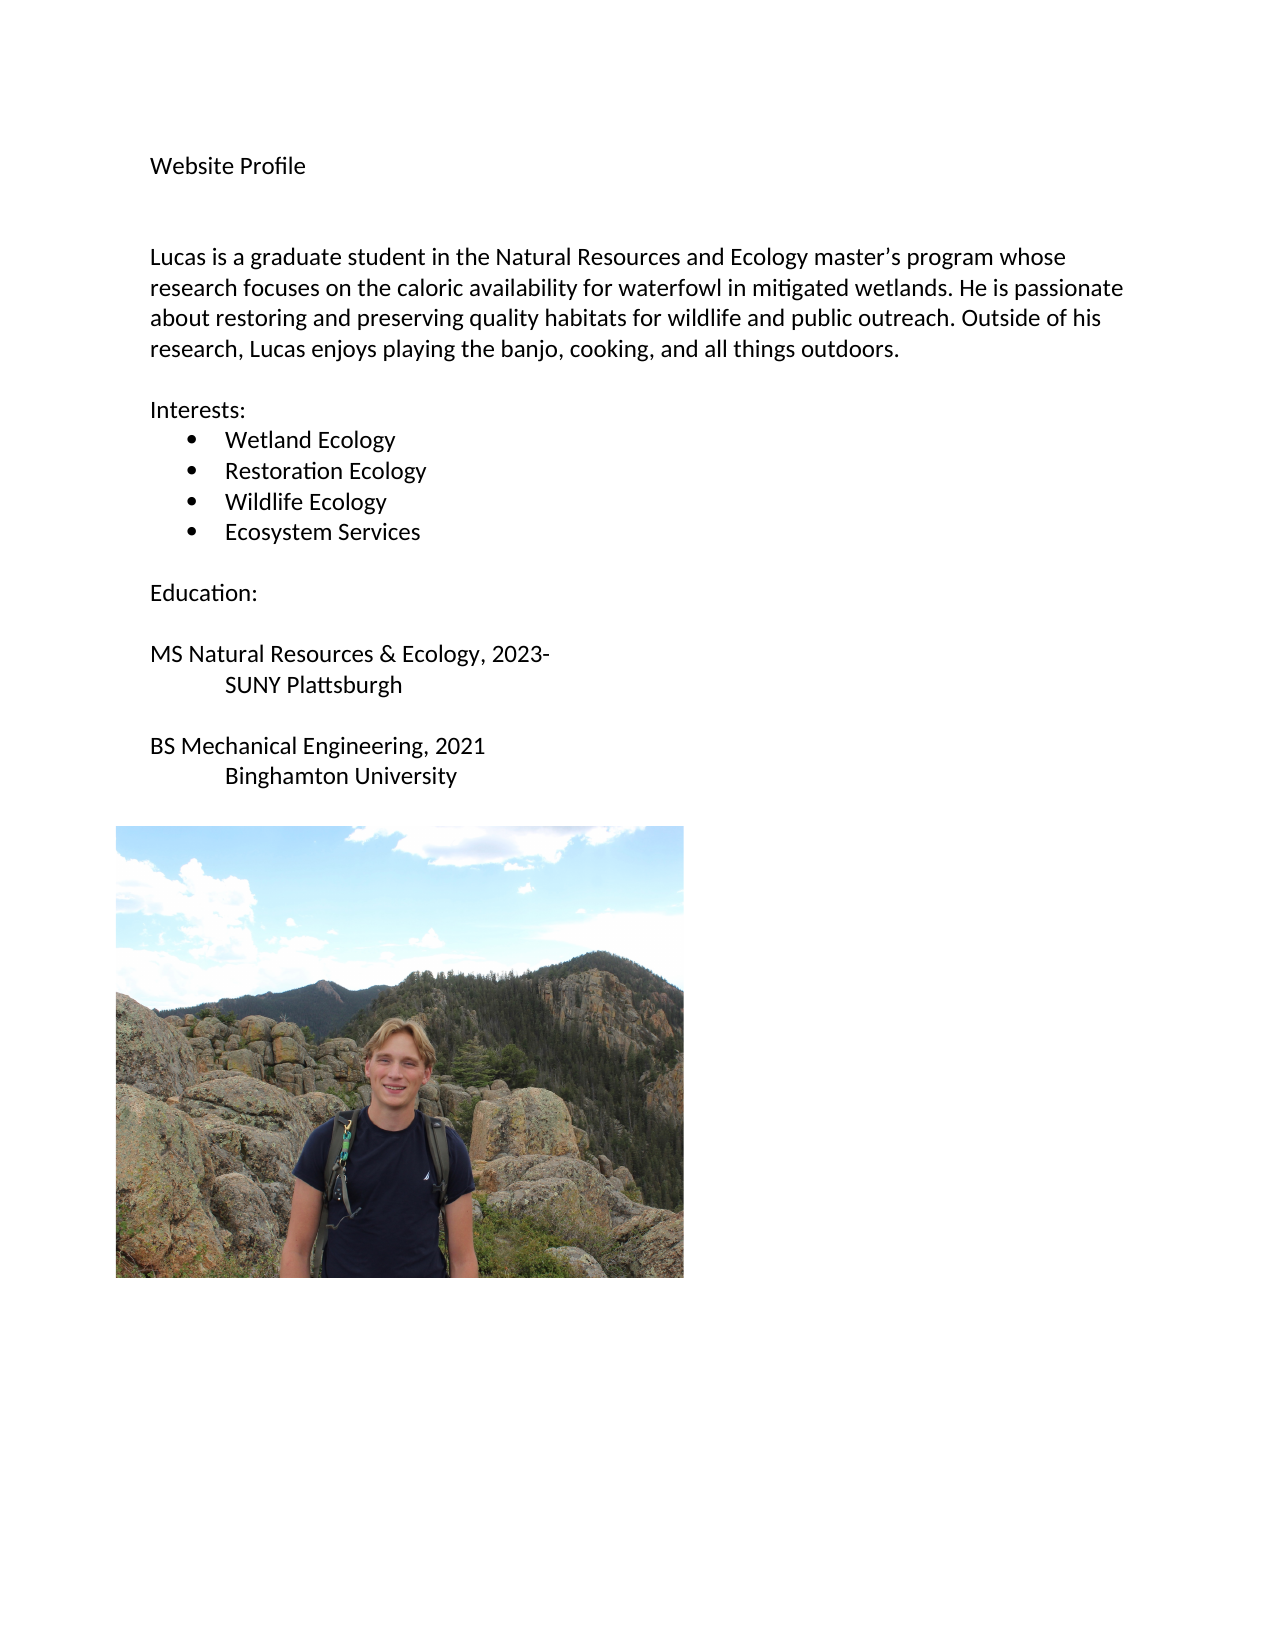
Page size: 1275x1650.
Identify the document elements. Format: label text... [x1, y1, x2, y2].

text Website Profile [150, 150, 1125, 181]
list Ecosystem Services [187, 516, 1125, 547]
list Restoration Ecology [187, 455, 1125, 486]
text Binghamton University [150, 760, 1125, 791]
picture [115, 826, 684, 1278]
text Education: [150, 577, 1125, 608]
text SUNY Plattsburgh [150, 669, 1125, 699]
list Wildlife Ecology [187, 486, 1125, 516]
text Interests: [150, 394, 1125, 425]
text BS Mechanical Engineering, 2021 [150, 730, 1125, 760]
text Lucas is a graduate student in the Natural Resources and Ecology master’s program whose research focuses on the caloric availability for waterfowl in mitigated wetlands. He is passionate about restoring and preserving quality habitats for wildlife and public outreach. Outside of his research, Lucas enjoys playing the banjo, cooking, and all things outdoors. [150, 242, 1125, 364]
text MS Natural Resources & Ecology, 2023- [150, 638, 1125, 669]
list Wetland Ecology [187, 425, 1125, 455]
